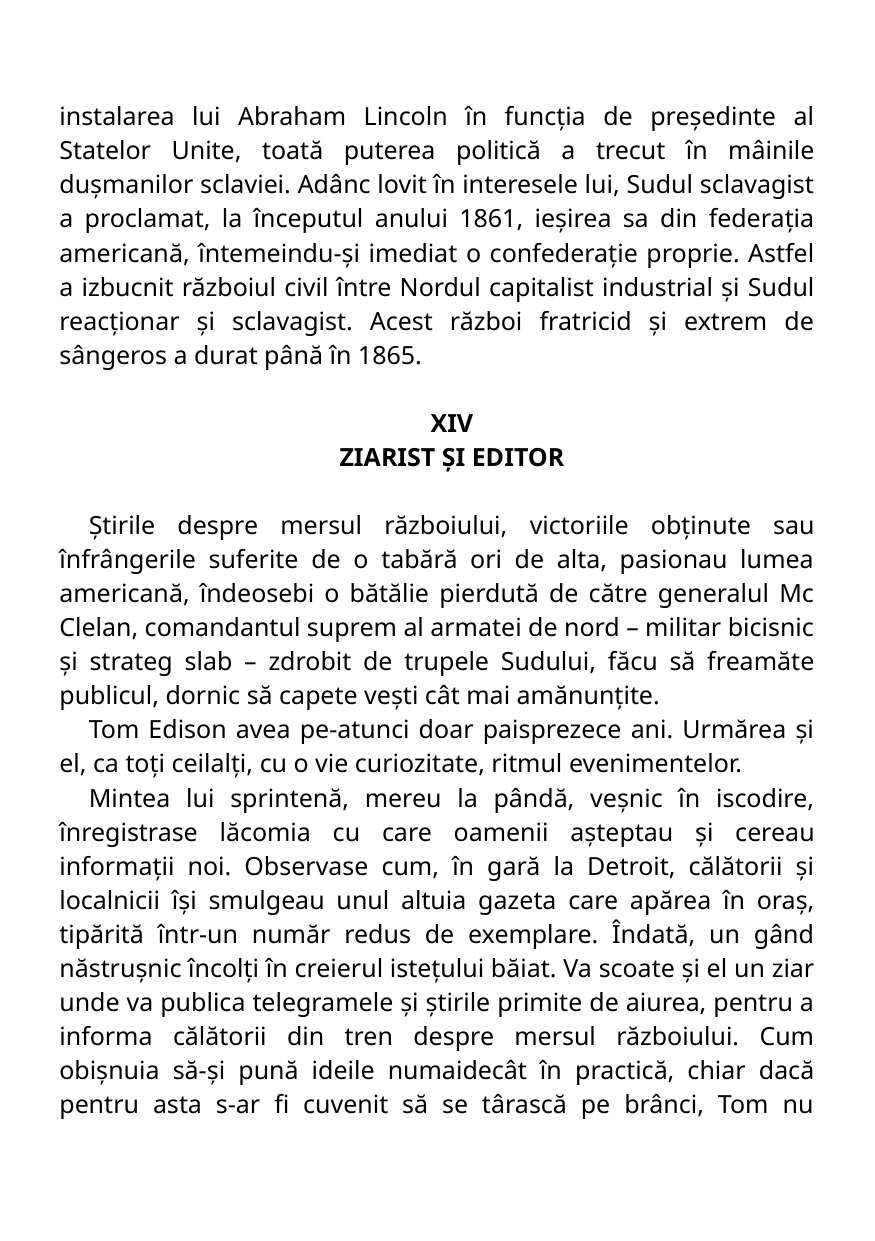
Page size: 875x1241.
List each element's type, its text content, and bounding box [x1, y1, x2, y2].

text ZIARIST ŞI EDITOR [59, 439, 815, 474]
text Tom Edison avea pe-atunci doar paisprezece ani. Urmărea şi el, ca toţi ceilalţi, cu o vie curiozitate, ritmul evenimentelor. [59, 712, 815, 780]
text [59, 780, 815, 1121]
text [59, 99, 815, 371]
text XIV [59, 406, 815, 439]
text Ştirile despre mersul războiului, victoriile obţinute sau înfrângerile suferite de o tabără ori de alta, pasionau lumea americană, îndeosebi o bătălie pierdută de către generalul Mc Clelan, comandantul suprem al armatei de nord – militar bicisnic şi strateg slab – zdrobit de trupele Sudului, făcu să freamăte publicul, dornic să capete veşti cât mai amănunţite. [59, 508, 815, 712]
